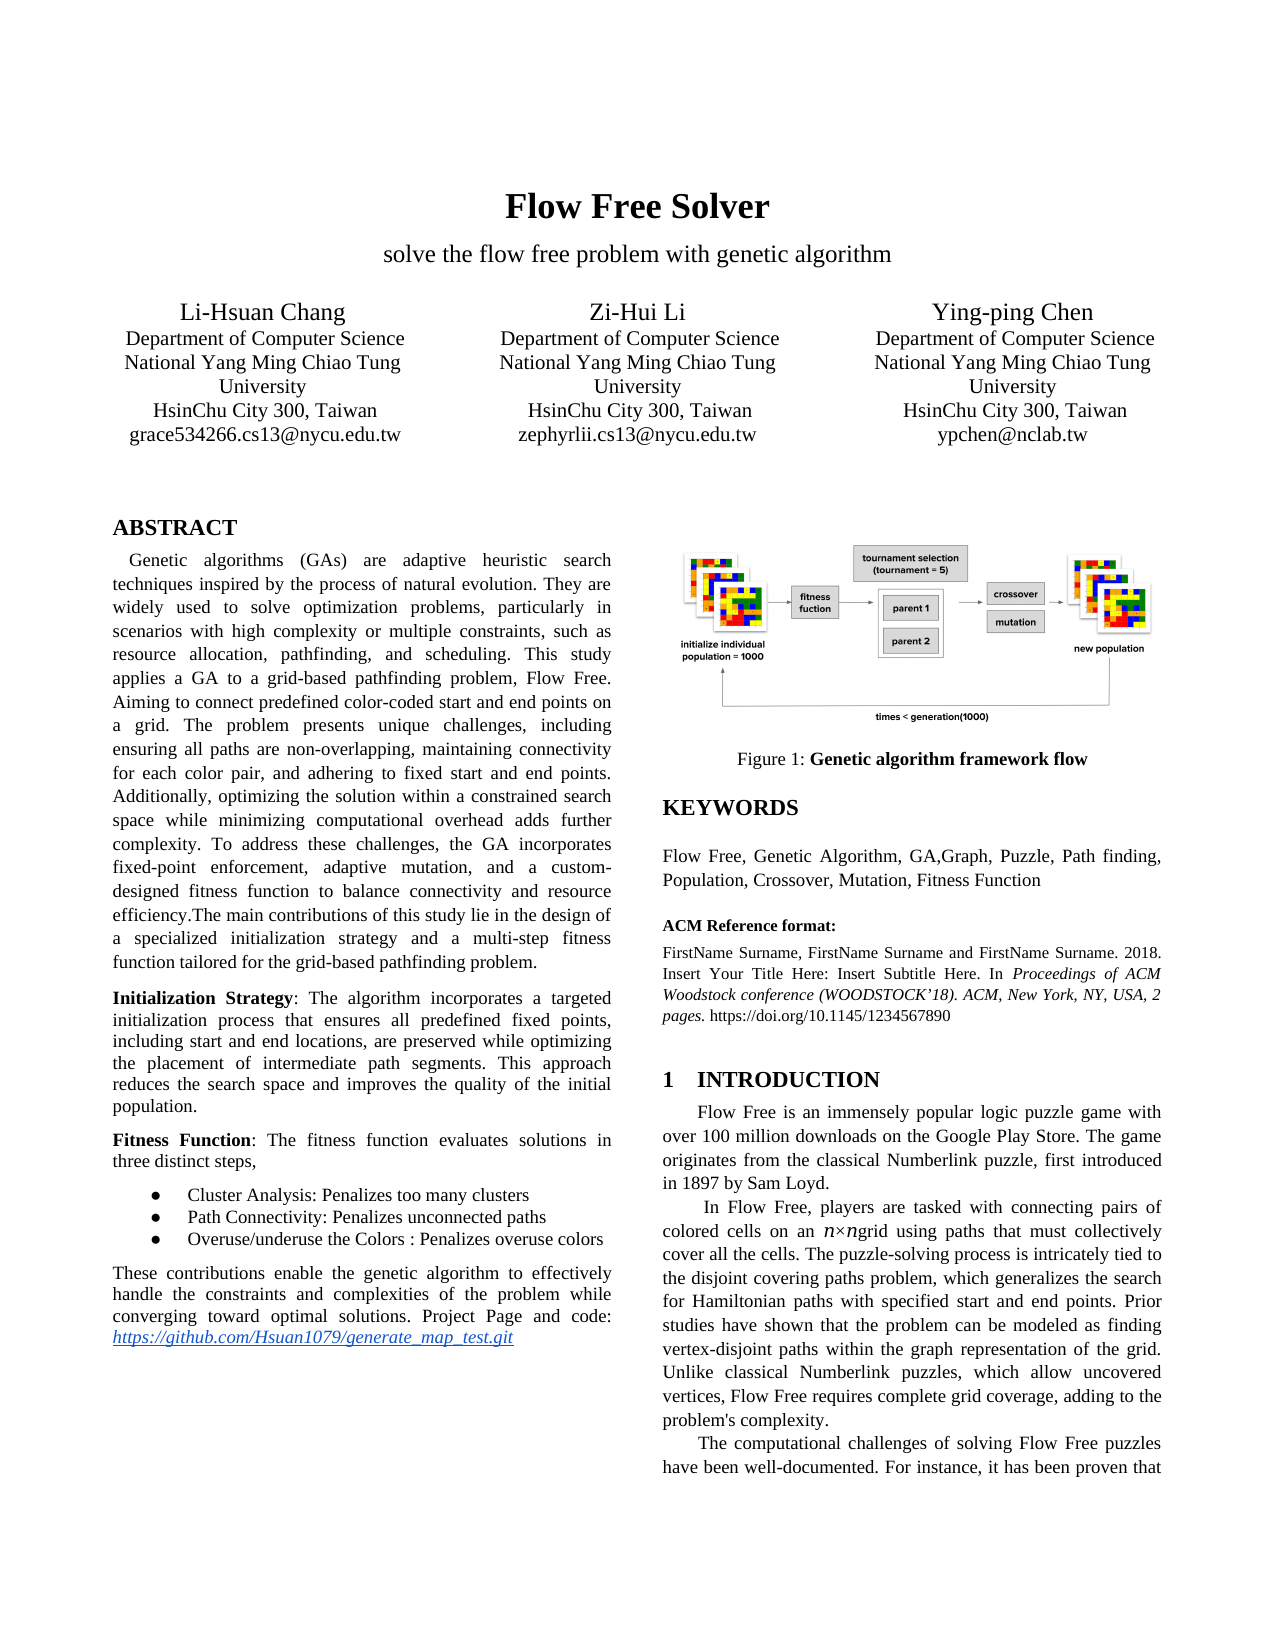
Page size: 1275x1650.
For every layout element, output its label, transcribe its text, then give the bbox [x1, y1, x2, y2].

picture [662, 514, 1163, 725]
text ABSTRACT [112, 514, 612, 540]
list Path Connectivity: Penalizes unconnected paths [150, 1206, 612, 1227]
text Fitness Function: The fitness function evaluates solutions in three distinct steps, [112, 1129, 612, 1172]
text Genetic algorithms (GAs) are adaptive heuristic search techniques inspired by the process of natural evolution. They are widely used to solve optimization problems, particularly in scenarios with high complexity or multiple constraints, such as resource allocation, pathfinding, and scheduling. This study applies a GA to a grid-based pathfinding problem, Flow Free. Aiming to connect predefined color-coded start and end points on a grid. The problem presents unique challenges, including ensuring all paths are non-overlapping, maintaining connectivity for each color pair, and adhering to fixed start and end points. Additionally, optimizing the solution within a constrained search space while minimizing computational overhead adds further complexity. To address these challenges, the GA incorporates fixed-point enforcement, adaptive mutation, and a custom-designed fitness function to balance connectivity and resource efficiency.The main contributions of this study lie in the design of a specialized initialization strategy and a multi-step fitness function tailored for the grid-based pathfinding problem. [112, 549, 612, 972]
text Zi-Hui Li Department of Computer Science National Yang Ming Chiao Tung University HsinChu City 300, Taiwan zephyrlii.cs13@nycu.edu.tw [487, 297, 787, 446]
text Initialization Strategy: The algorithm incorporates a targeted initialization process that ensures all predefined fixed points, including start and end locations, are preserved while optimizing the placement of intermediate path segments. This approach reduces the search space and improves the quality of the initial population. [112, 987, 612, 1116]
text In Flow Free, players are tasked with connecting pairs of colored cells on an 𝑛×𝑛grid using paths that must collectively cover all the cells. The puzzle-solving process is intricately tied to the disjoint covering paths problem, which generalizes the search for Hamiltonian paths with specified start and end points. Prior studies have shown that the problem can be modeled as finding vertex-disjoint paths within the graph representation of the grid. Unlike classical Numberlink puzzles, which allow uncovered vertices, Flow Free requires complete grid coverage, adding to the problem's complexity. [662, 1196, 1162, 1430]
list Overuse/underuse the Colors : Penalizes overuse colors [150, 1227, 612, 1249]
text These contributions enable the genetic algorithm to effectively handle the constraints and complexities of the problem while converging toward optimal solutions. Project Page and code: https://github.com/Hsuan1079/generate_map_test.git [112, 1262, 612, 1348]
list Cluster Analysis: Penalizes too many clusters [150, 1184, 612, 1206]
text Ying-ping Chen Department of Computer Science National Yang Ming Chiao Tung University HsinChu City 300, Taiwan ypchen@nclab.tw [862, 297, 1162, 446]
text Flow Free is an immensely popular logic puzzle game with over 100 million downloads on the Google Play Store. The game originates from the classical Numberlink puzzle, first introduced in 1897 by Sam Loyd. [662, 1101, 1162, 1194]
text ACM Reference format: [662, 916, 1162, 935]
text Figure 1: Genetic algorithm framework flow [662, 747, 1162, 769]
text Flow Free, Genetic Algorithm, GA,Graph, Puzzle, Path finding, Population, Crossover, Mutation, Fitness Function [662, 845, 1162, 891]
text Flow Free Solver [112, 185, 1162, 227]
text 1 INTRODUCTION [662, 1067, 1162, 1093]
text FirstName Surname, FirstName Surname and FirstName Surname. 2018. Insert Your Title Here: Insert Subtitle Here. In Proceedings of ACM Woodstock conference (WOODSTOCK’18). ACM, New York, NY, USA, 2 pages. https://doi.org/10.1145/1234567890 [662, 943, 1162, 1025]
text Li-Hsuan Chang Department of Computer Science National Yang Ming Chiao Tung University HsinChu City 300, Taiwan grace534266.cs13@nycu.edu.tw [112, 297, 412, 446]
text KEYWORDS [662, 794, 1162, 820]
subtitle solve the flow free problem with genetic algorithm [112, 239, 1162, 268]
